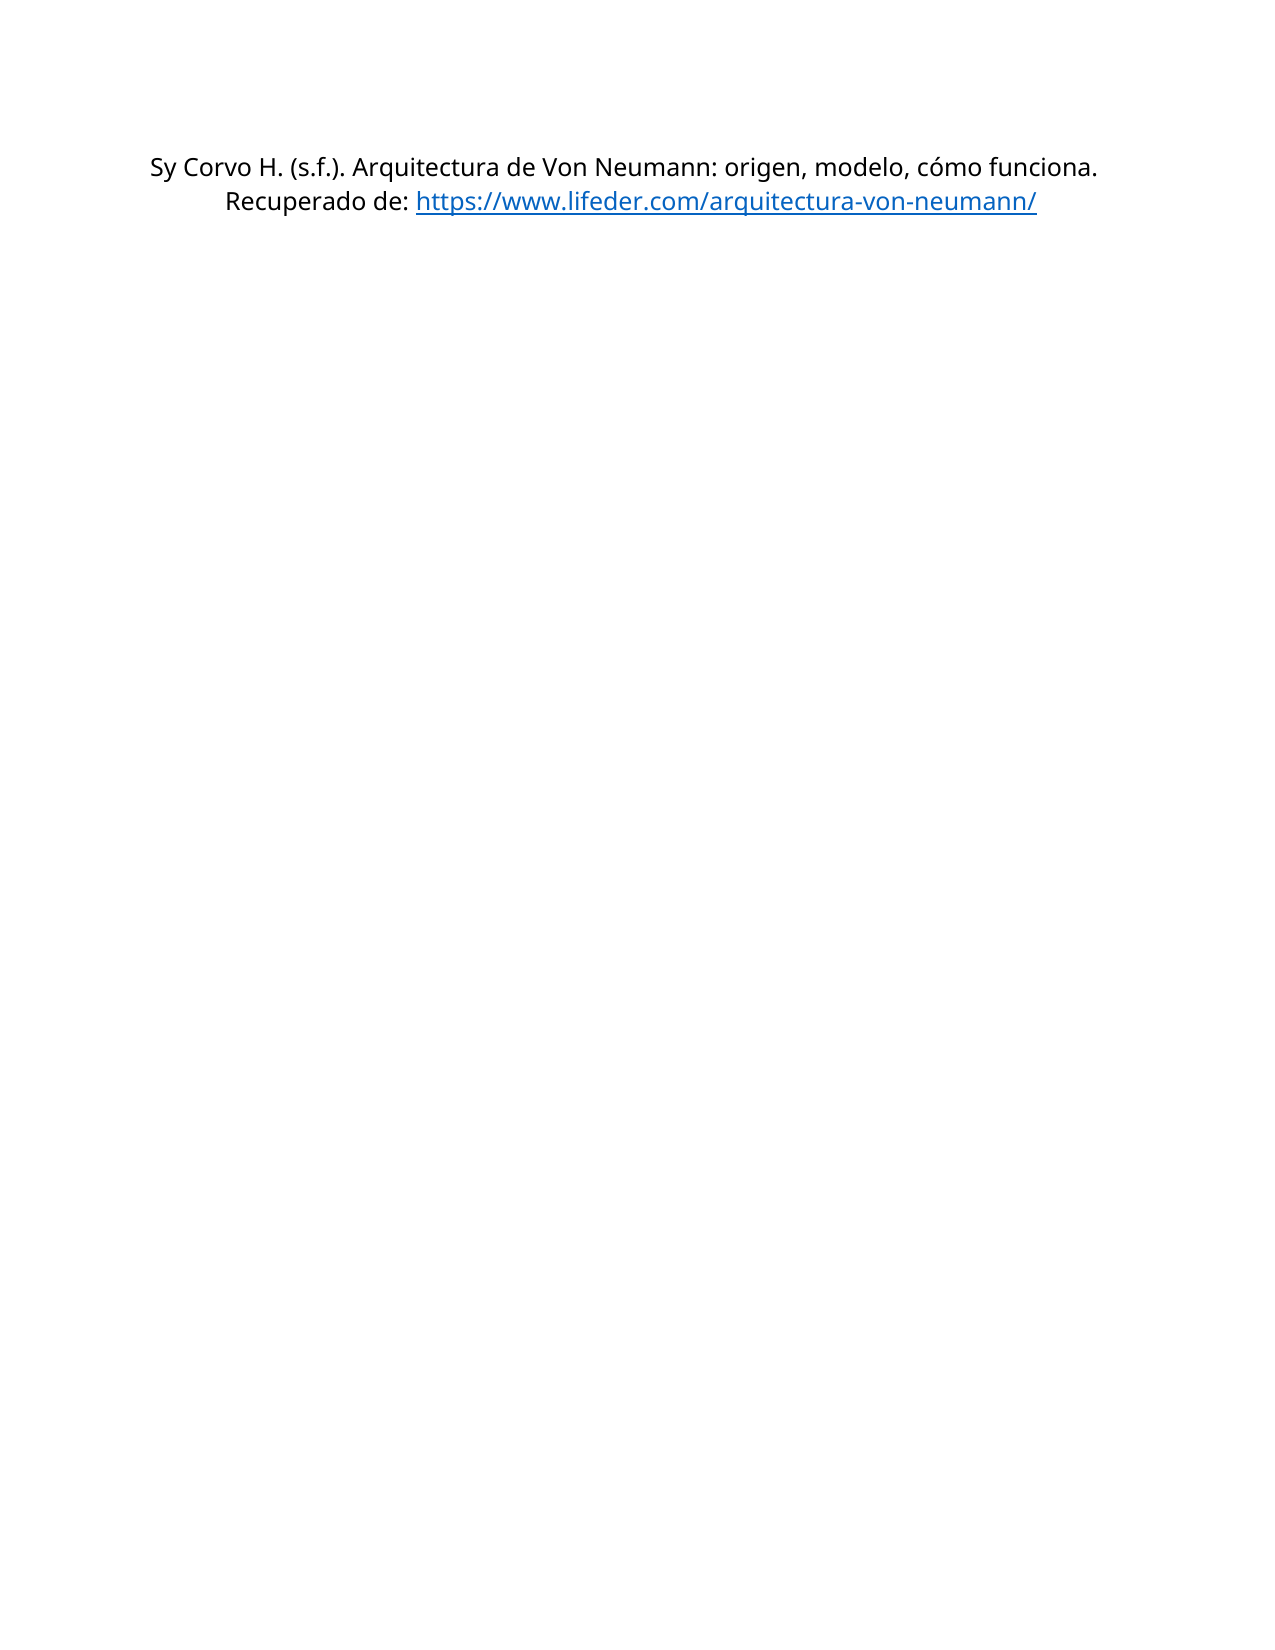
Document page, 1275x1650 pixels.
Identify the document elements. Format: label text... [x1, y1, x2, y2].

text Sy Corvo H. (s.f.). Arquitectura de Von Neumann: origen, modelo, cómo funciona. Recuperado de: https://www.lifeder.com/arquitectura-von-neumann/ [150, 150, 1125, 218]
